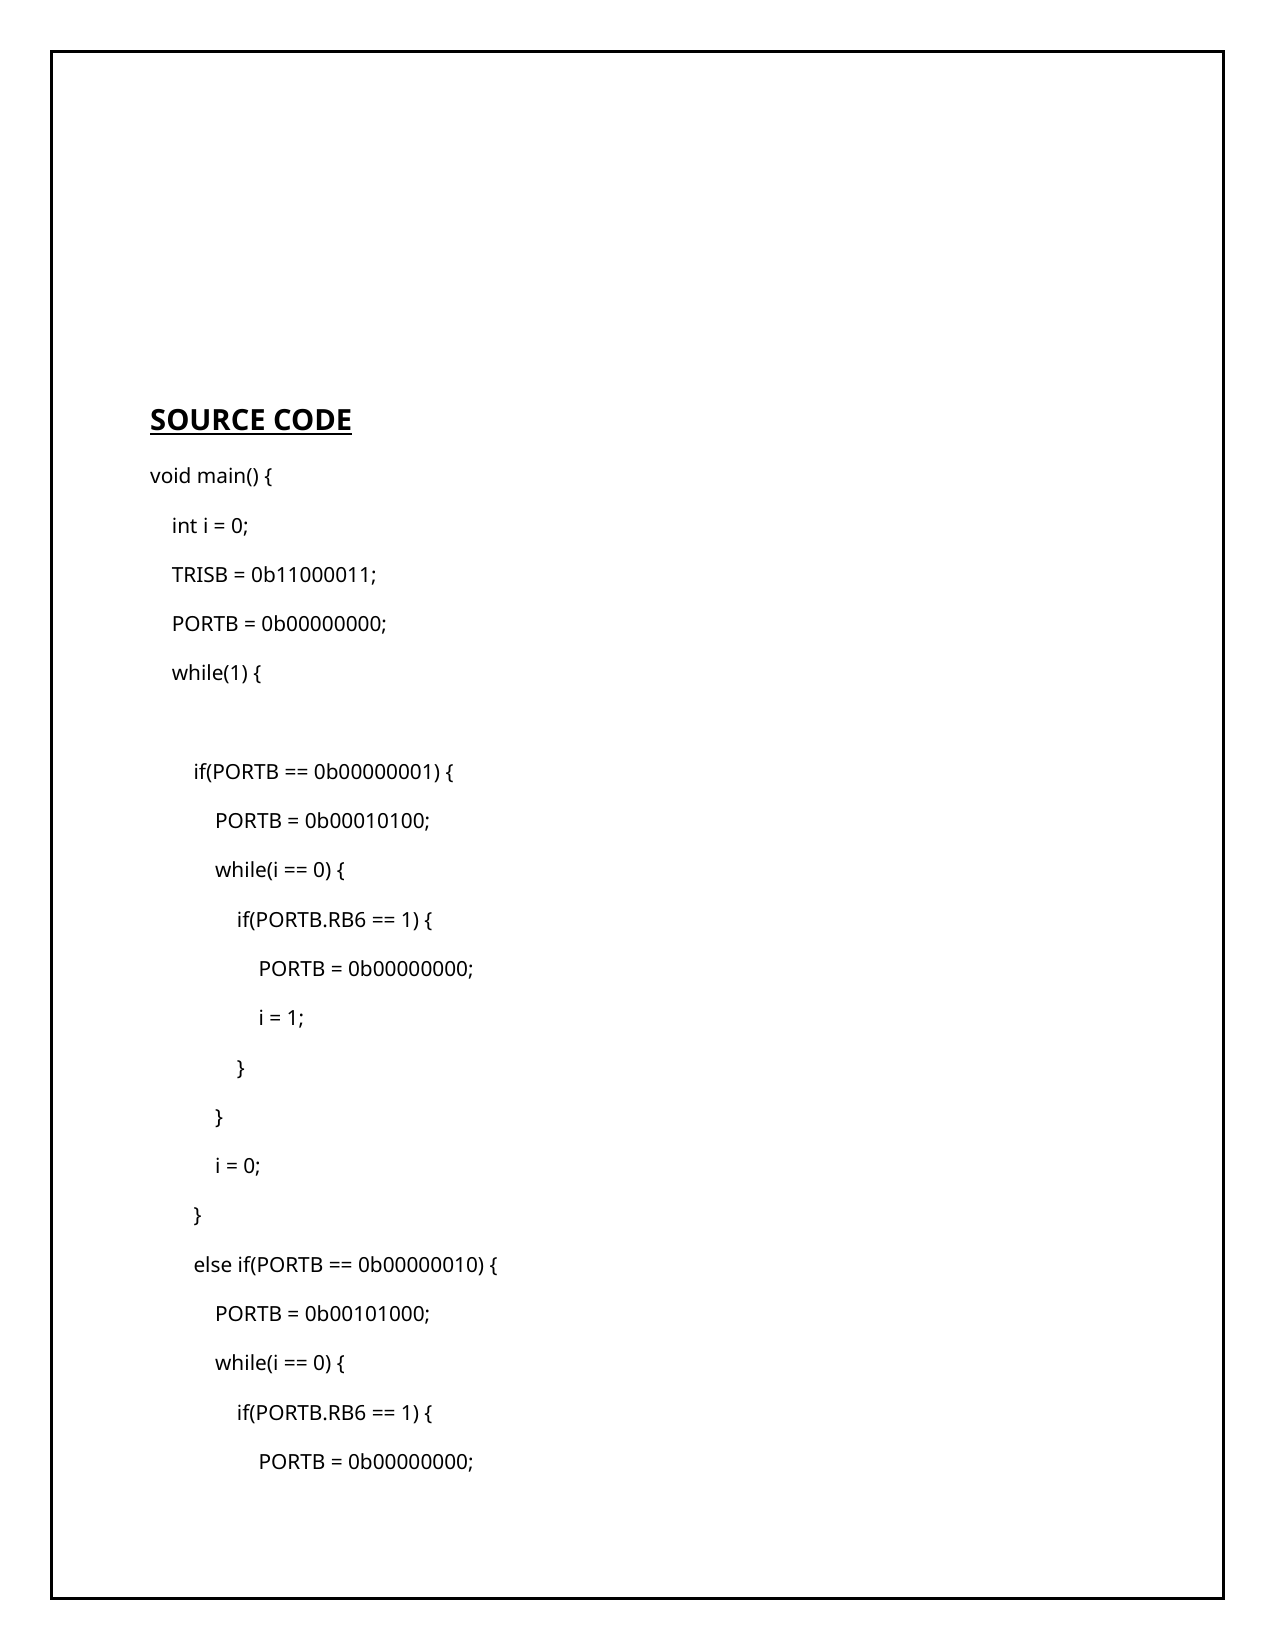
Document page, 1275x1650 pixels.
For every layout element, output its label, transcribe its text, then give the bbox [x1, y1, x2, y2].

text PORTB = 0b00000000; [150, 609, 1125, 638]
text } [150, 1201, 1125, 1229]
text while(i == 0) { [150, 856, 1125, 884]
text SOURCE CODE [150, 399, 1125, 439]
text PORTB = 0b00000000; [150, 954, 1125, 983]
text i = 1; [150, 1003, 1125, 1032]
text void main() { [150, 461, 1125, 490]
text TRISB = 0b11000011; [150, 560, 1125, 588]
text i = 0; [150, 1151, 1125, 1180]
text int i = 0; [150, 511, 1125, 539]
text } [150, 1053, 1125, 1081]
text PORTB = 0b00101000; [150, 1299, 1125, 1327]
text PORTB = 0b00000000; [150, 1447, 1125, 1475]
text if(PORTB.RB6 == 1) { [150, 905, 1125, 933]
text if(PORTB == 0b00000001) { [150, 757, 1125, 786]
text while(1) { [150, 658, 1125, 687]
text if(PORTB.RB6 == 1) { [150, 1398, 1125, 1426]
text } [150, 1102, 1125, 1130]
text else if(PORTB == 0b00000010) { [150, 1250, 1125, 1278]
text while(i == 0) { [150, 1348, 1125, 1377]
text PORTB = 0b00010100; [150, 806, 1125, 835]
